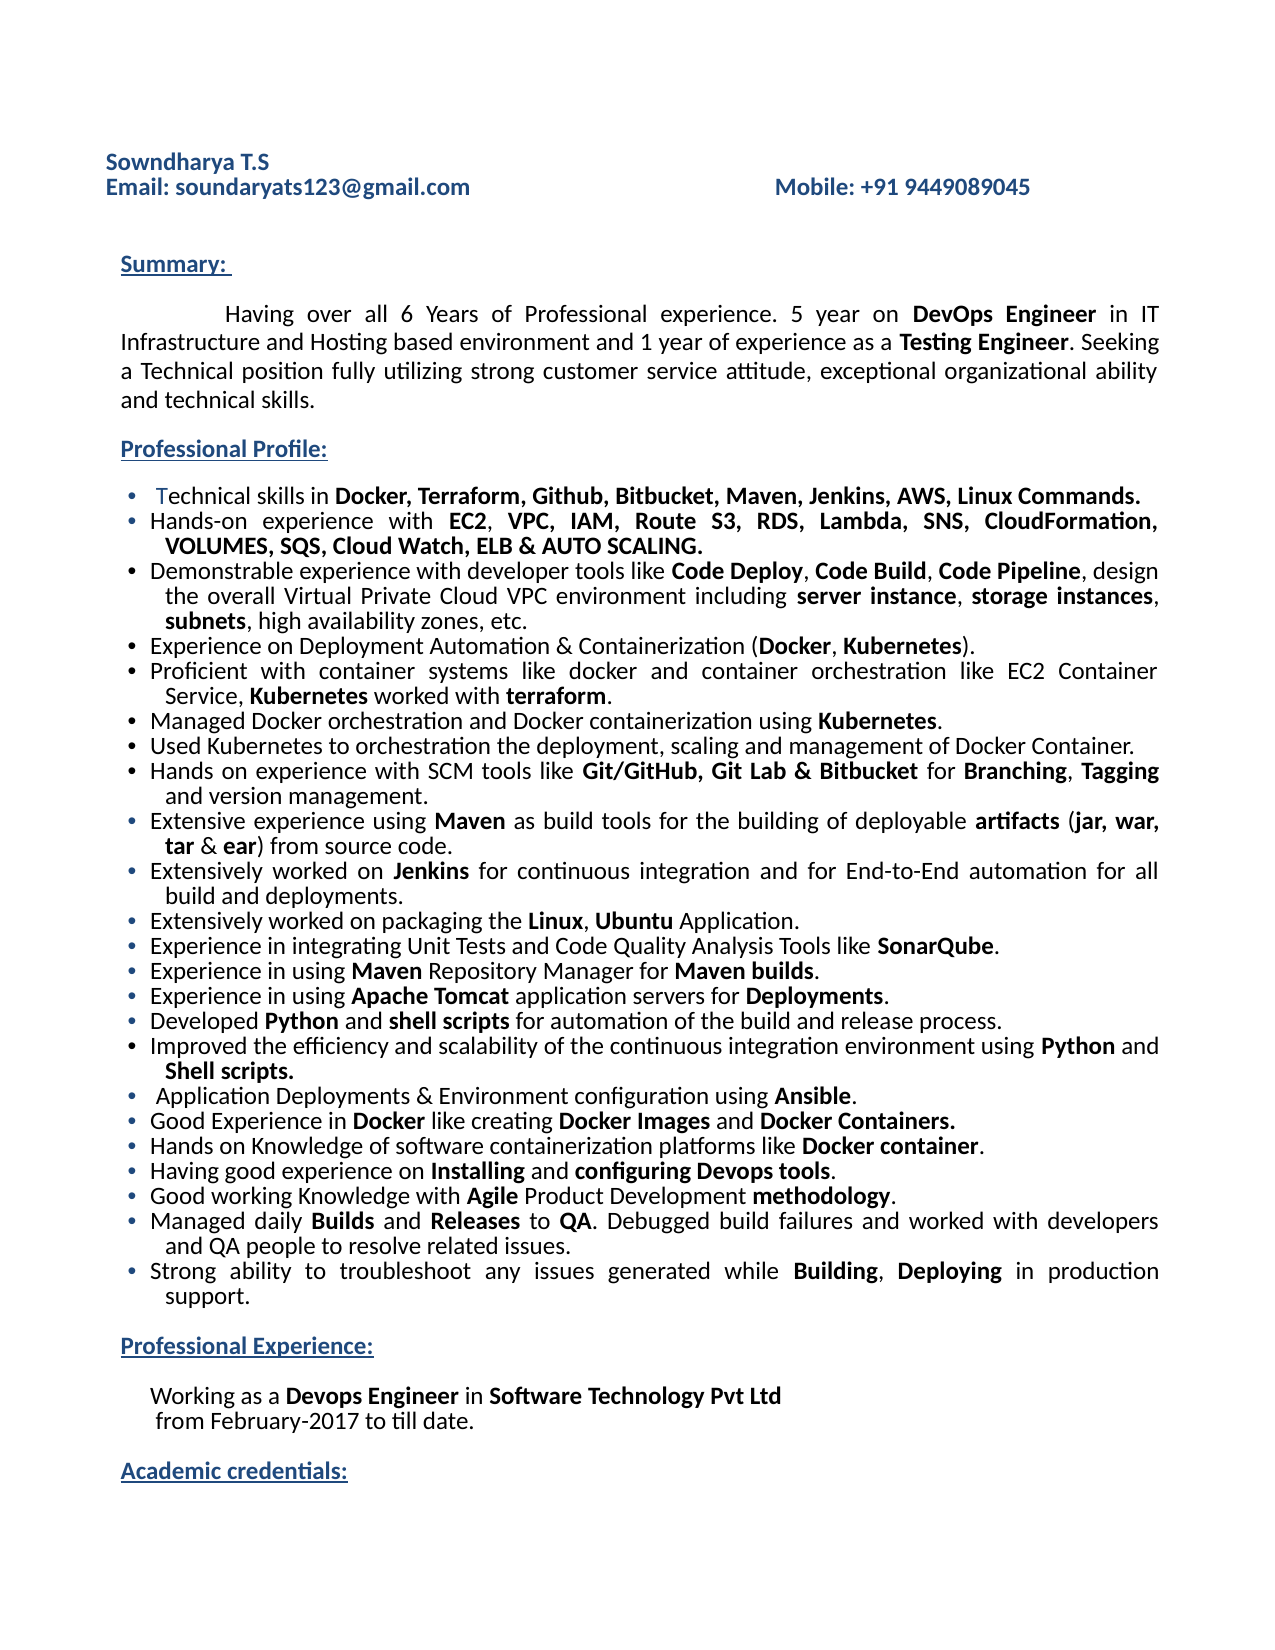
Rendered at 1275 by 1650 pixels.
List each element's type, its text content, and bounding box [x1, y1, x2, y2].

text Having over all 6 Years of Professional experience. 5 year on DevOps Engineer in IT Infrastructure and Hosting based environment and 1 year of experience as a Testing Engineer. Seeking a Technical position fully utilizing strong customer service attitude, exceptional organizational ability and technical skills. [120, 299, 1159, 414]
list Good working Knowledge with Agile Product Development methodology. [127, 1184, 1159, 1209]
list Experience in integrating Unit Tests and Code Quality Analysis Tools like SonarQube. [127, 934, 1159, 959]
list Experience on Deployment Automation & Containerization (Docker, Kubernetes). [127, 634, 1159, 659]
list Managed daily Builds and Releases to QA. Debugged build failures and worked with developers and QA people to resolve related issues. [127, 1209, 1159, 1259]
list Experience in using Apache Tomcat application servers for Deployments. [127, 984, 1159, 1009]
text Summary: [120, 249, 1159, 278]
list Extensive experience using Maven as build tools for the building of deployable artifacts (jar, war, tar & ear) from source code. [127, 809, 1159, 859]
list Improved the efficiency and scalability of the continuous integration environment using Python and Shell scripts. [127, 1034, 1159, 1084]
text Professional Experience: [120, 1334, 1125, 1359]
list Managed Docker orchestration and Docker containerization using Kubernetes. [127, 709, 1159, 734]
list Strong ability to troubleshoot any issues generated while Building, Deploying in production support. [127, 1259, 1159, 1309]
list Having good experience on Installing and configuring Devops tools. [127, 1159, 1159, 1184]
list Proficient with container systems like docker and container orchestration like EC2 Container Service, Kubernetes worked with terraform. [127, 659, 1159, 709]
text Email: soundaryats123@gmail.com Mobile: +91 9449089045 [106, 175, 1159, 200]
list Technical skills in Docker, Terraform, Github, Bitbucket, Maven, Jenkins, AWS, Linux Commands. [127, 484, 1159, 509]
text Working as a Devops Engineer in Software Technology Pvt Ltd [150, 1384, 1125, 1409]
text from February-2017 to till date. [150, 1409, 1125, 1434]
list Application Deployments & Environment configuration using Ansible. [127, 1084, 1159, 1109]
list Experience in using Maven Repository Manager for Maven builds. [127, 959, 1159, 984]
list Used Kubernetes to orchestration the deployment, scaling and management of Docker Container. [127, 734, 1159, 759]
text Academic credentials: [120, 1459, 1125, 1484]
list Hands on experience with SCM tools like Git/GitHub, Git Lab & Bitbucket for Branching, Tagging and version management. [127, 759, 1159, 809]
list Hands on Knowledge of software containerization platforms like Docker container. [127, 1134, 1159, 1159]
text Sowndharya T.S [106, 150, 1159, 175]
text Professional Profile: [120, 435, 1159, 464]
list Extensively worked on Jenkins for continuous integration and for End-to-End automation for all build and deployments. [127, 859, 1159, 909]
list Extensively worked on packaging the Linux, Ubuntu Application. [127, 909, 1159, 934]
list Demonstrable experience with developer tools like Code Deploy, Code Build, Code Pipeline, design the overall Virtual Private Cloud VPC environment including server instance, storage instances, subnets, high availability zones, etc. [127, 559, 1159, 634]
list Hands-on experience with EC2, VPC, IAM, Route S3, RDS, Lambda, SNS, CloudFormation, VOLUMES, SQS, Cloud Watch, ELB & AUTO SCALING. [127, 509, 1159, 559]
list Developed Python and shell scripts for automation of the build and release process. [127, 1009, 1159, 1034]
list Good Experience in Docker like creating Docker Images and Docker Containers. [127, 1109, 1159, 1134]
